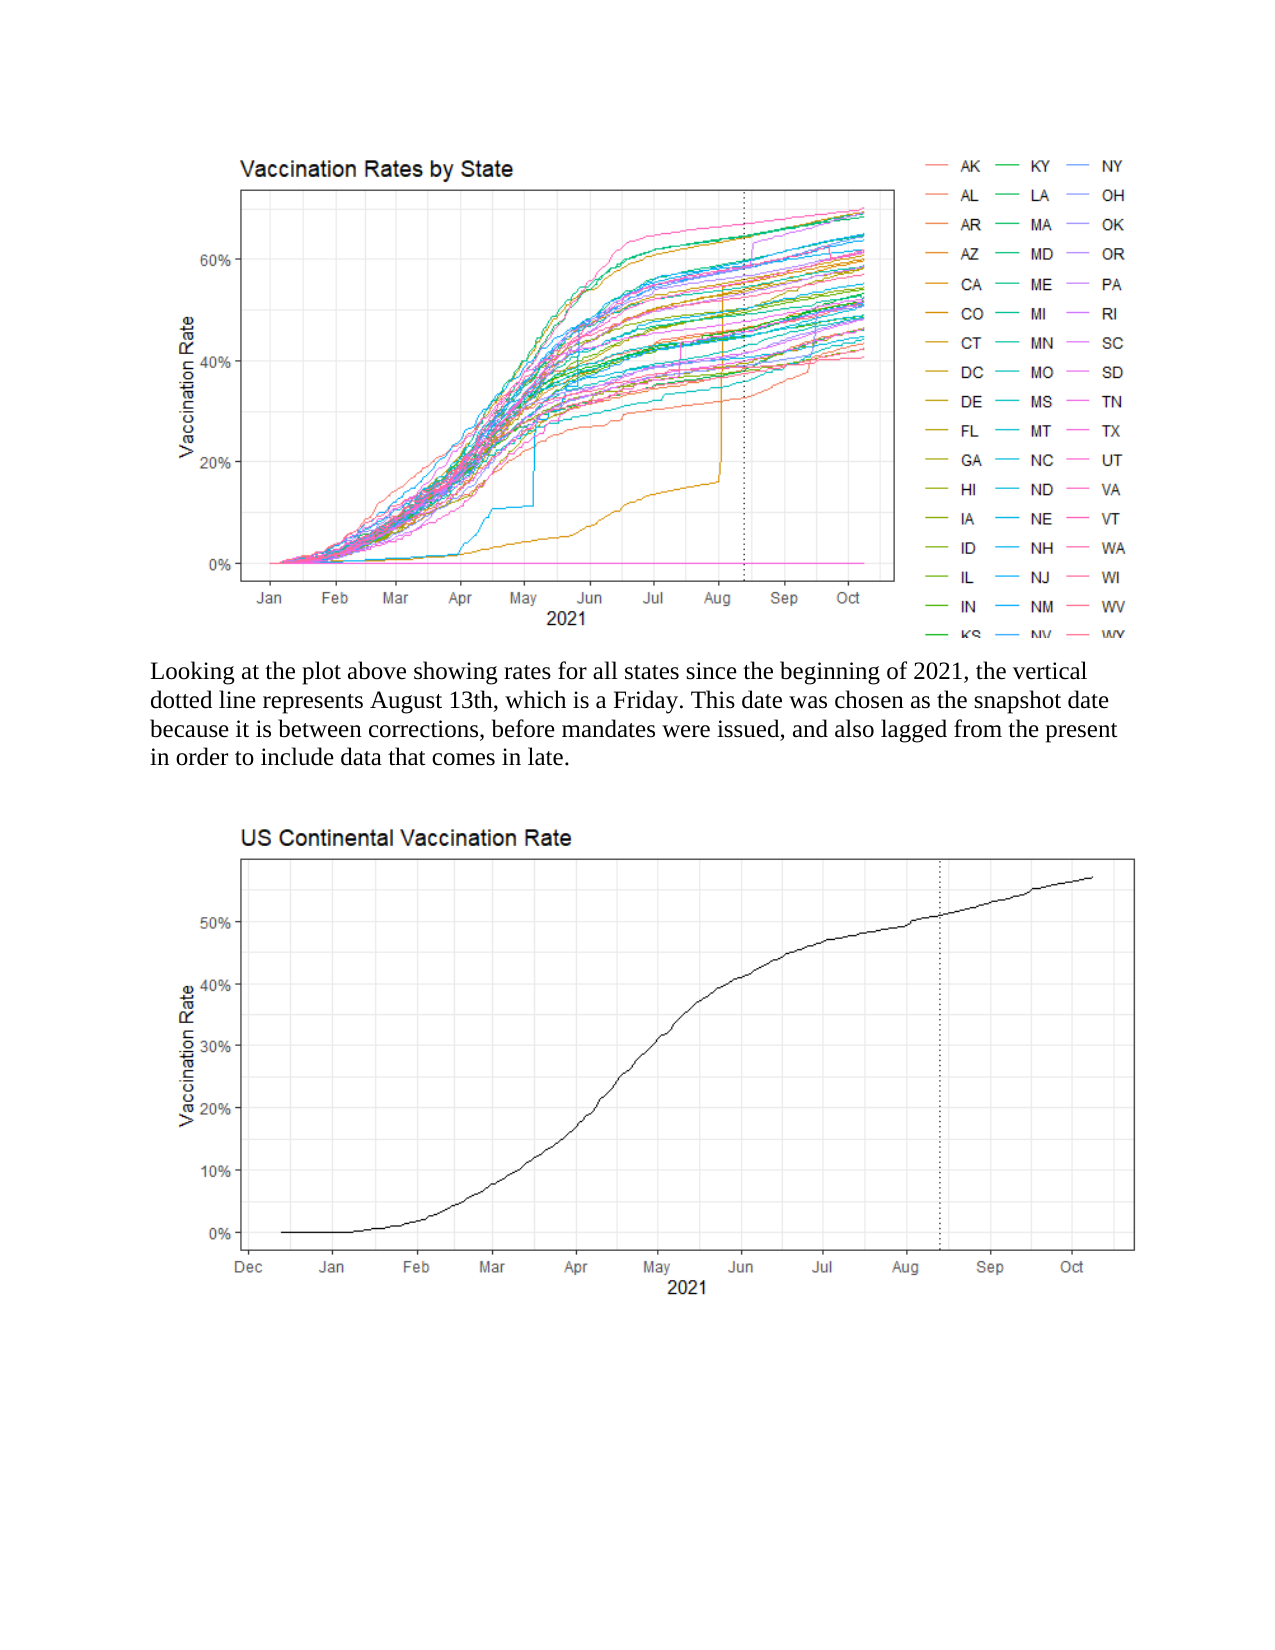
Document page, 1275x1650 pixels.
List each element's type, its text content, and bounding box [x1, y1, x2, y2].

text Looking at the plot above showing rates for all states since the beginning of 2021, the vertical dotted line represents August 13th, which is a Friday. This date was chosen as the snapshot date because it is between corrections, before mandates were issued, and also lagged from the present in order to include data that comes in late. [150, 656, 1125, 800]
picture [168, 150, 1144, 638]
picture [168, 818, 1144, 1307]
